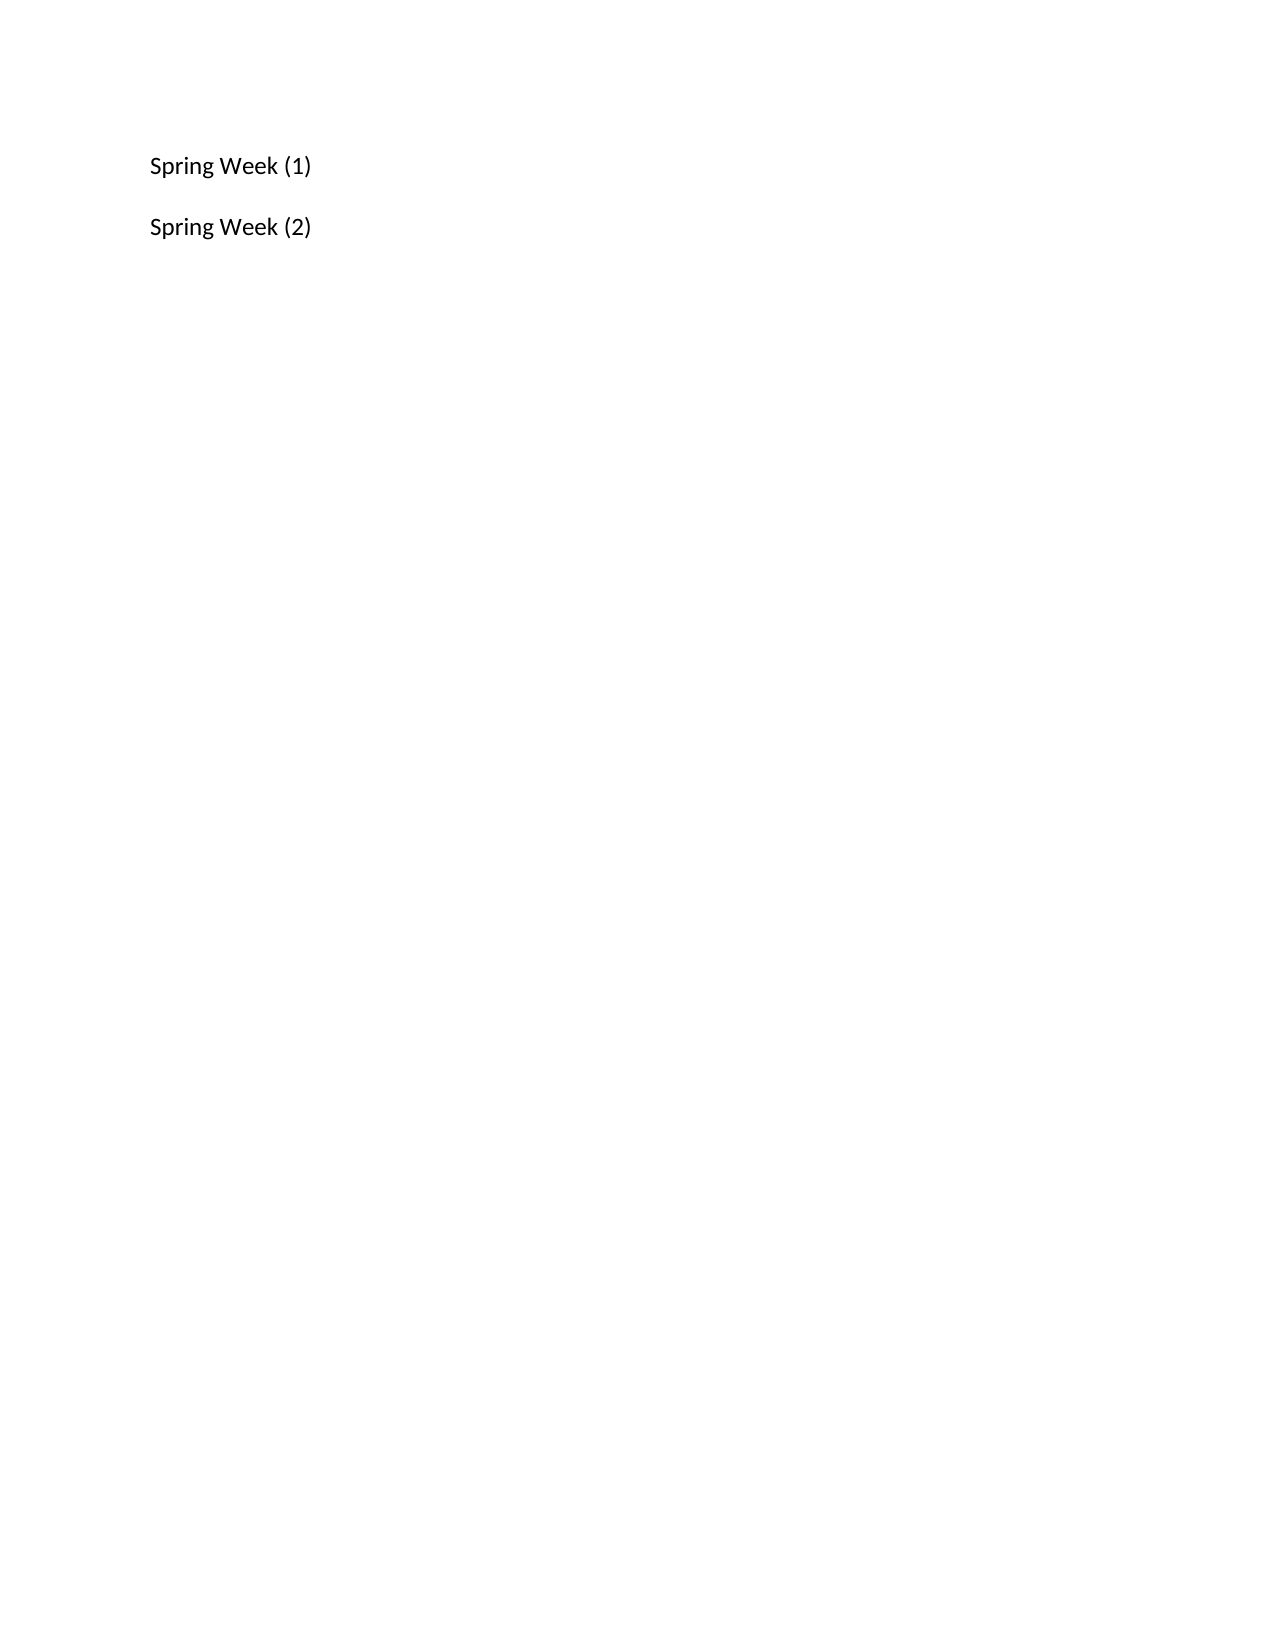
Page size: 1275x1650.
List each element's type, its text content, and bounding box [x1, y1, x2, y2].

text Spring Week (1) [150, 150, 1125, 181]
text Spring Week (2) [150, 211, 1125, 242]
